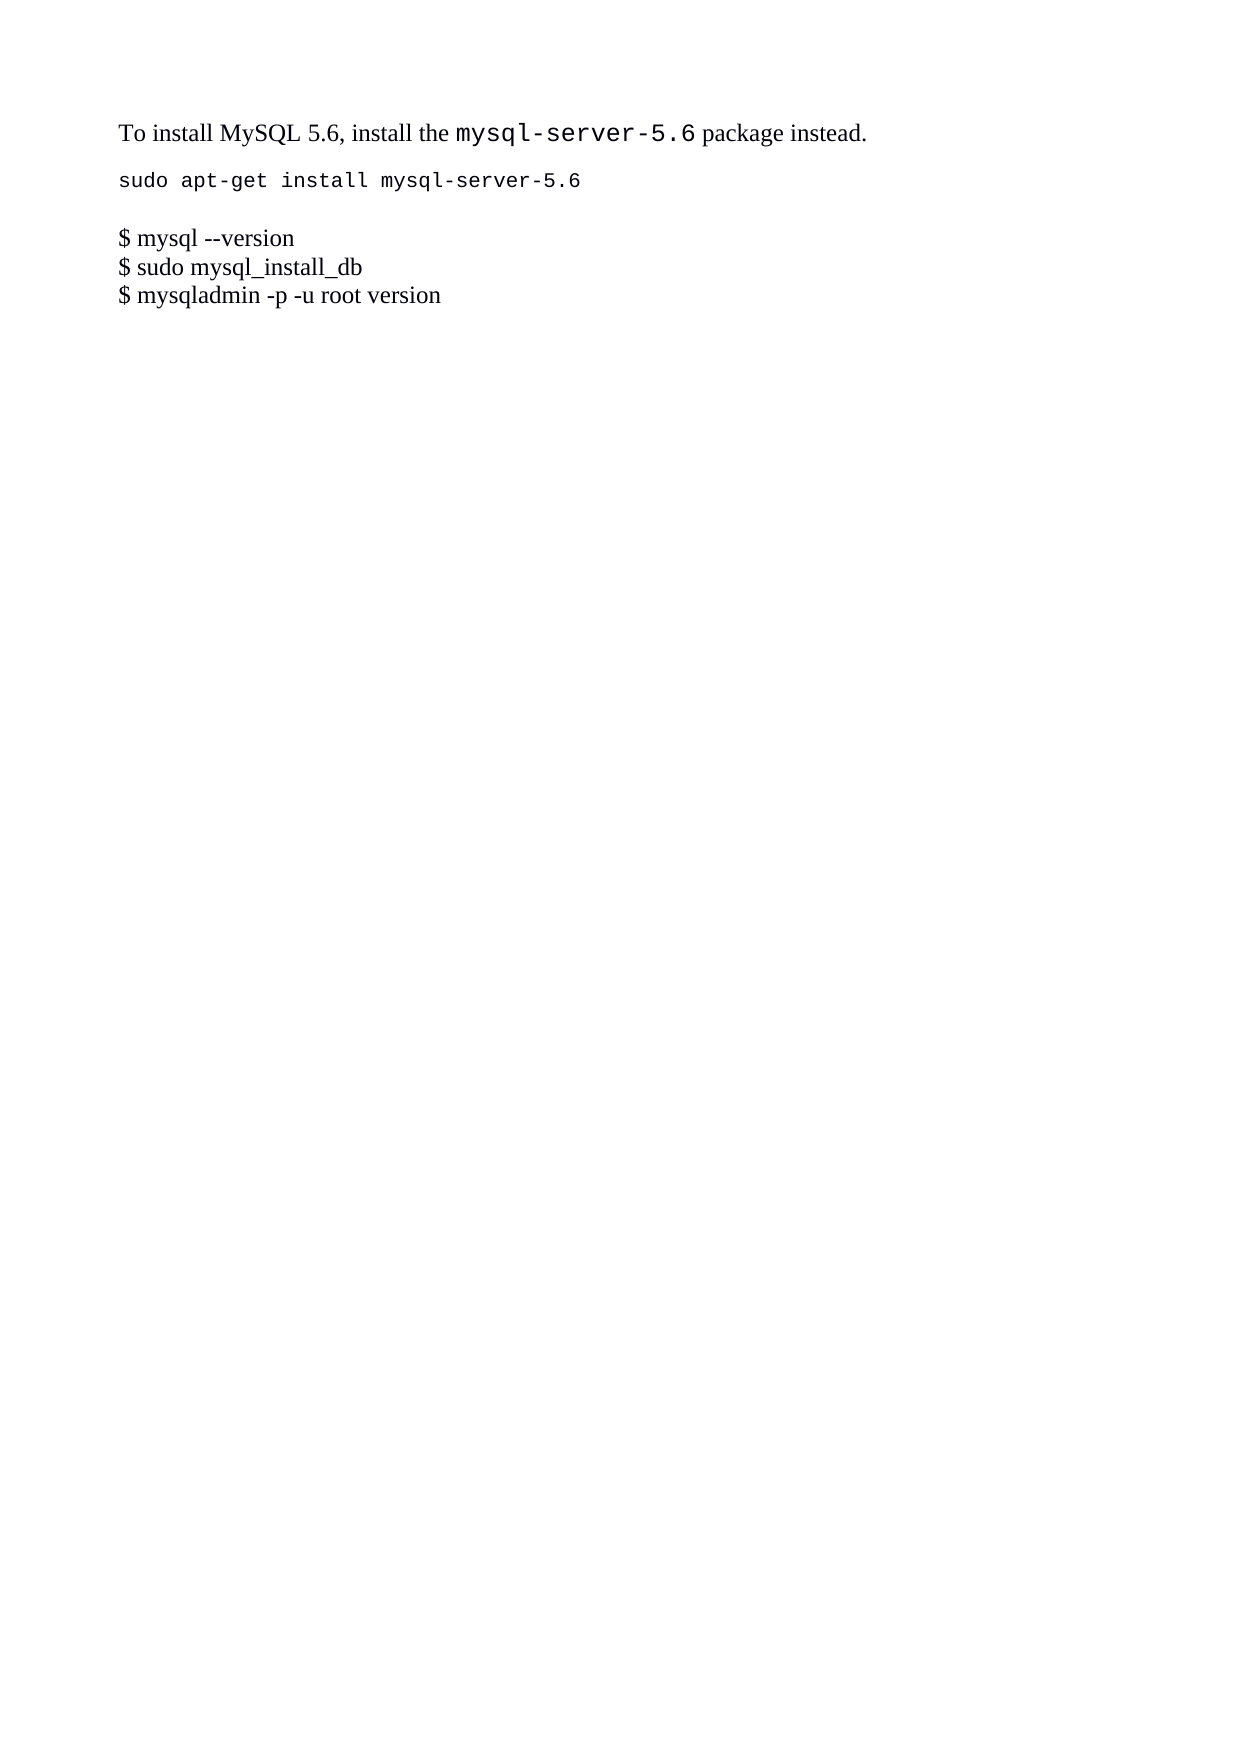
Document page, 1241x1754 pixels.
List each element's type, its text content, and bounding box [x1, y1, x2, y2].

text $ sudo mysql_install_db [118, 252, 1122, 280]
text $ mysqladmin -p -u root version [118, 280, 1122, 309]
text To install MySQL 5.6, install the mysql-server-5.6 package instead. [118, 118, 1122, 149]
text sudo apt-get install mysql-server-5.6 [118, 170, 1122, 193]
text $ mysql --version [118, 223, 1122, 252]
